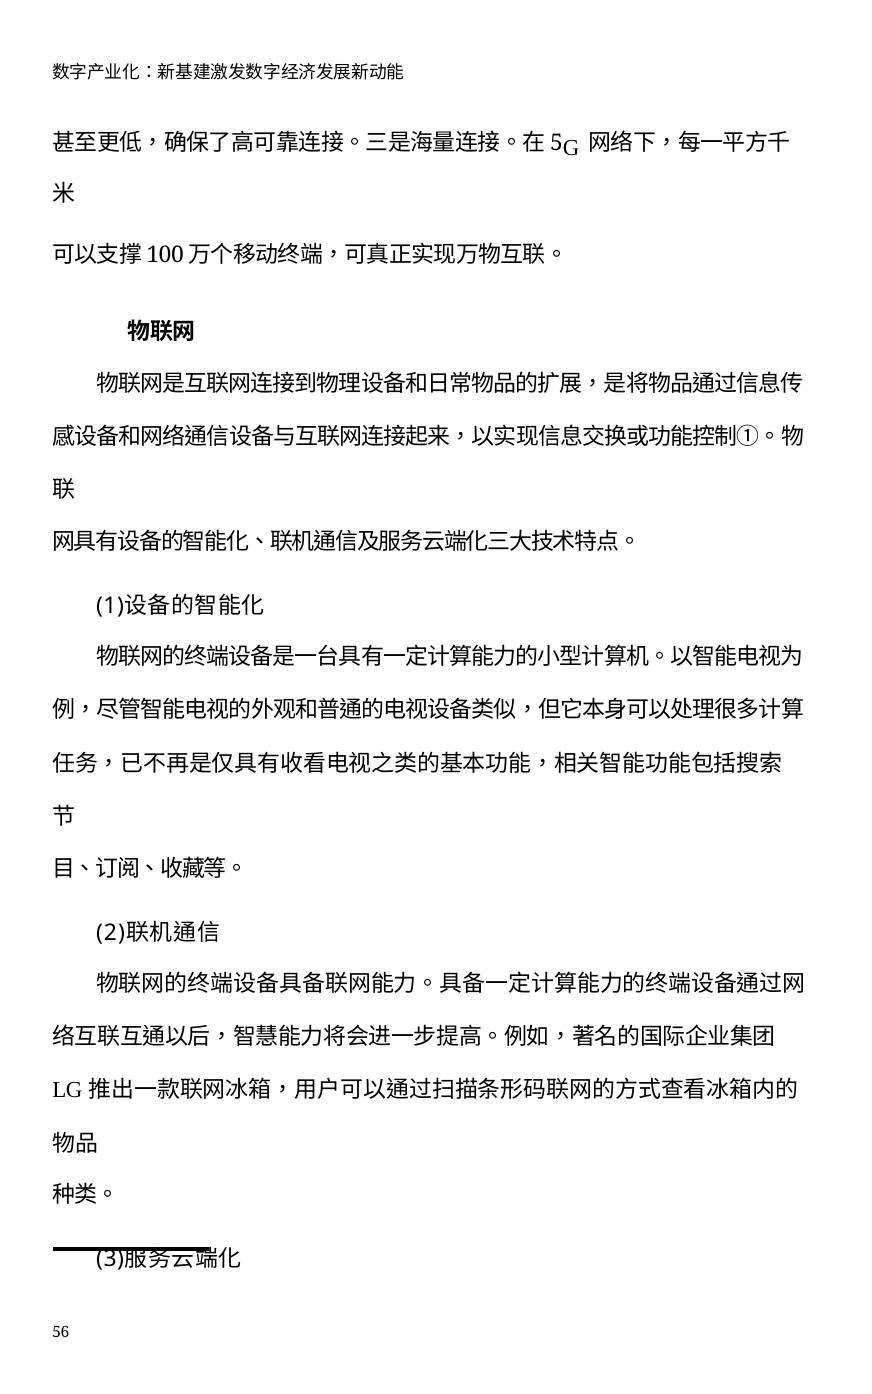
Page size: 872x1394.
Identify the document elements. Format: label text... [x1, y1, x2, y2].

text 物联网是互联网连接到物理设备和日常物品的扩展，是将物品通过信息传 感设备和网络通信设备与互联网连接起来，以实现信息交换或功能控制①。物联 [52, 366, 804, 504]
text 目、订阅、收藏等。 [52, 854, 807, 882]
text 物联网 [127, 317, 807, 346]
text 甚至更低，确保了高可靠连接。三是海量连接。在5G 网络下，每一平方千米 [52, 138, 807, 240]
text 数字产业化：新基建激发数字经济发展新动能 [52, 61, 807, 83]
text 种类。 [52, 1180, 807, 1209]
text 物联网的终端设备具备联网能力。具备一定计算能力的终端设备通过网 络互联互通以后，智慧能力将会进一步提高。例如，著名的国际企业集团LG 推出一款联网冰箱，用户可以通过扫描条形码联网的方式查看冰箱内的物品 [52, 966, 807, 1158]
picture [53, 1247, 210, 1251]
text 物联网的终端设备是一台具有一定计算能力的小型计算机。以智能电视为 例，尽管智能电视的外观和普通的电视设备类似，但它本身可以处理很多计算 任务，已不再是仅具有收看电视之类的基本功能，相关智能功能包括搜索节 [52, 640, 804, 831]
text 网具有设备的智能化、联机通信及服务云端化三大技术特点。 [52, 527, 807, 555]
text (1)设备的智能化 [96, 590, 807, 619]
text (3)服务云端化 [96, 1243, 807, 1273]
text 可以支撑100万个移动终端，可真正实现万物互联。 [52, 240, 807, 269]
text (2)联机通信 [96, 916, 807, 946]
